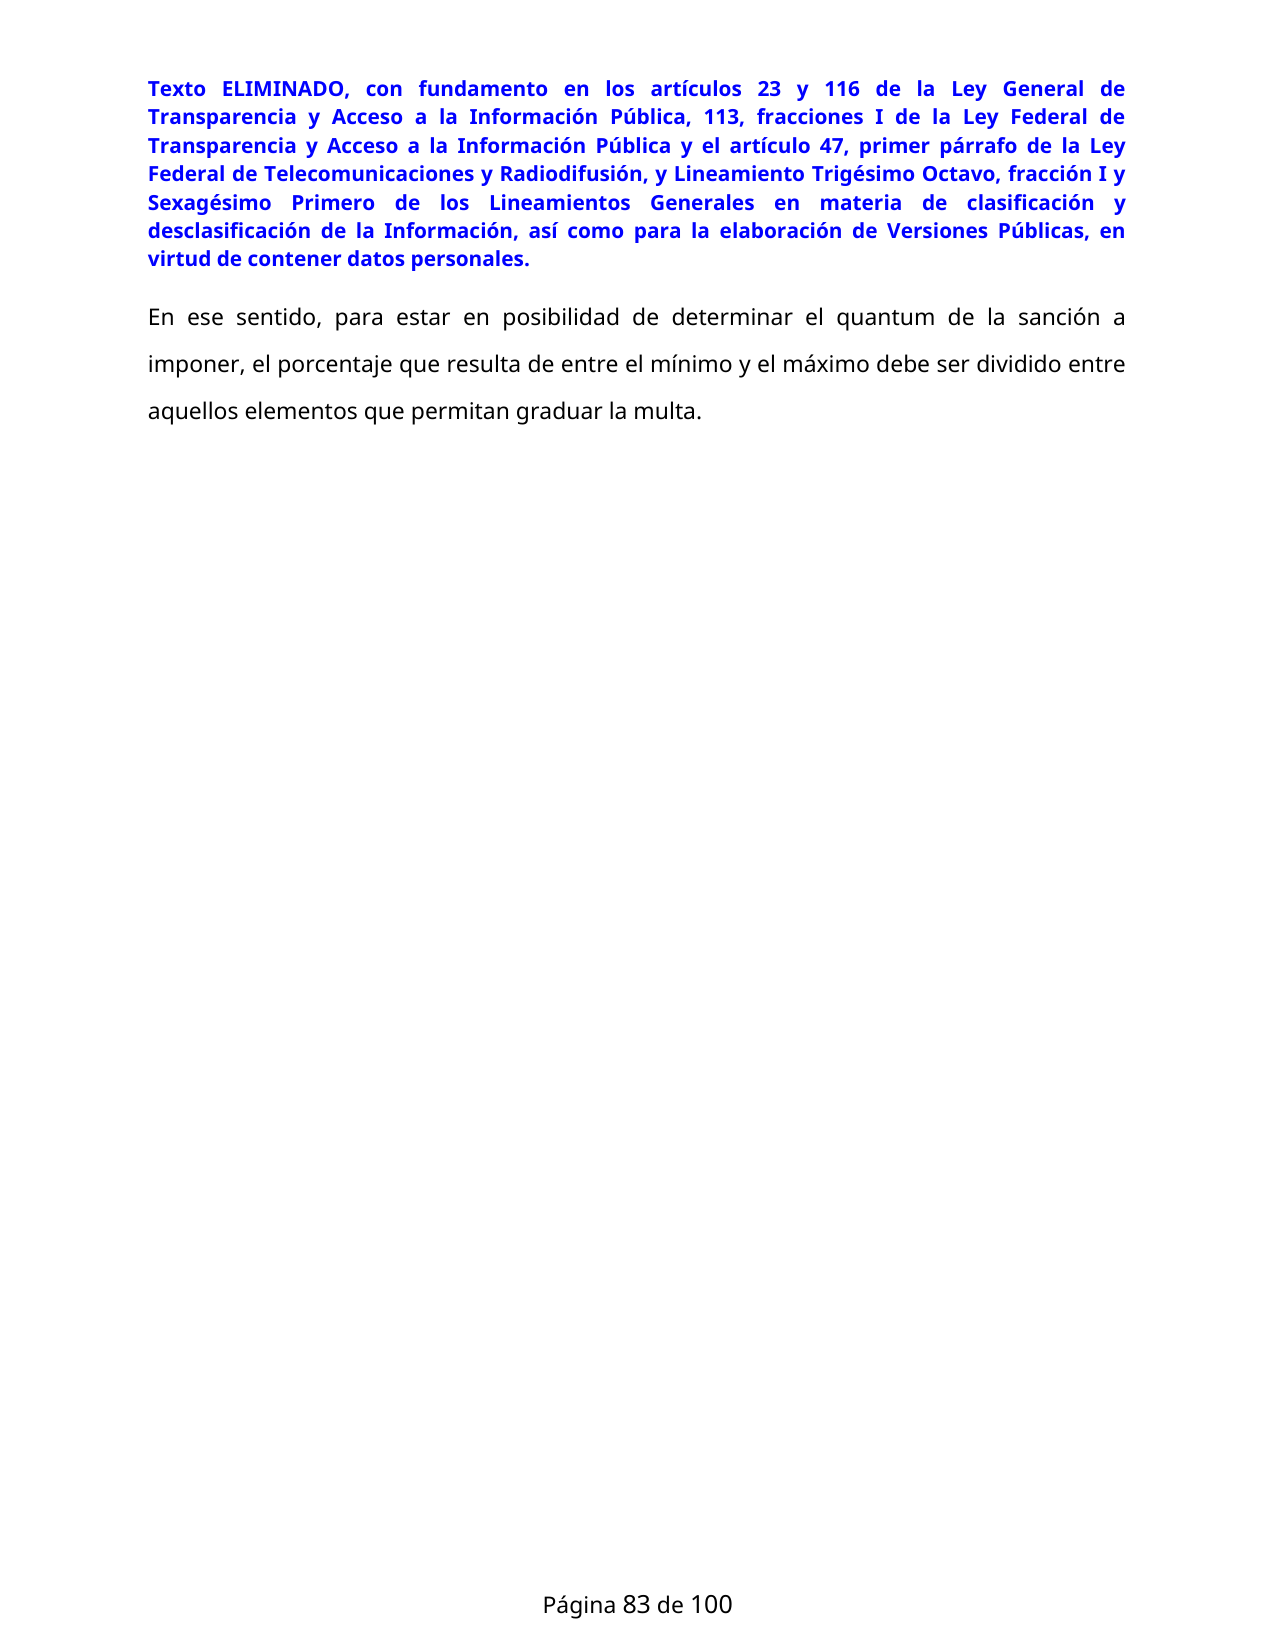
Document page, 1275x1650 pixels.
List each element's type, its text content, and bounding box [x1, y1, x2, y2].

text En ese sentido, para estar en posibilidad de determinar el quantum de la sanción a imponer, el porcentaje que resulta de entre el mínimo y el máximo debe ser dividido entre aquellos elementos que permitan graduar la multa. [148, 301, 1127, 426]
